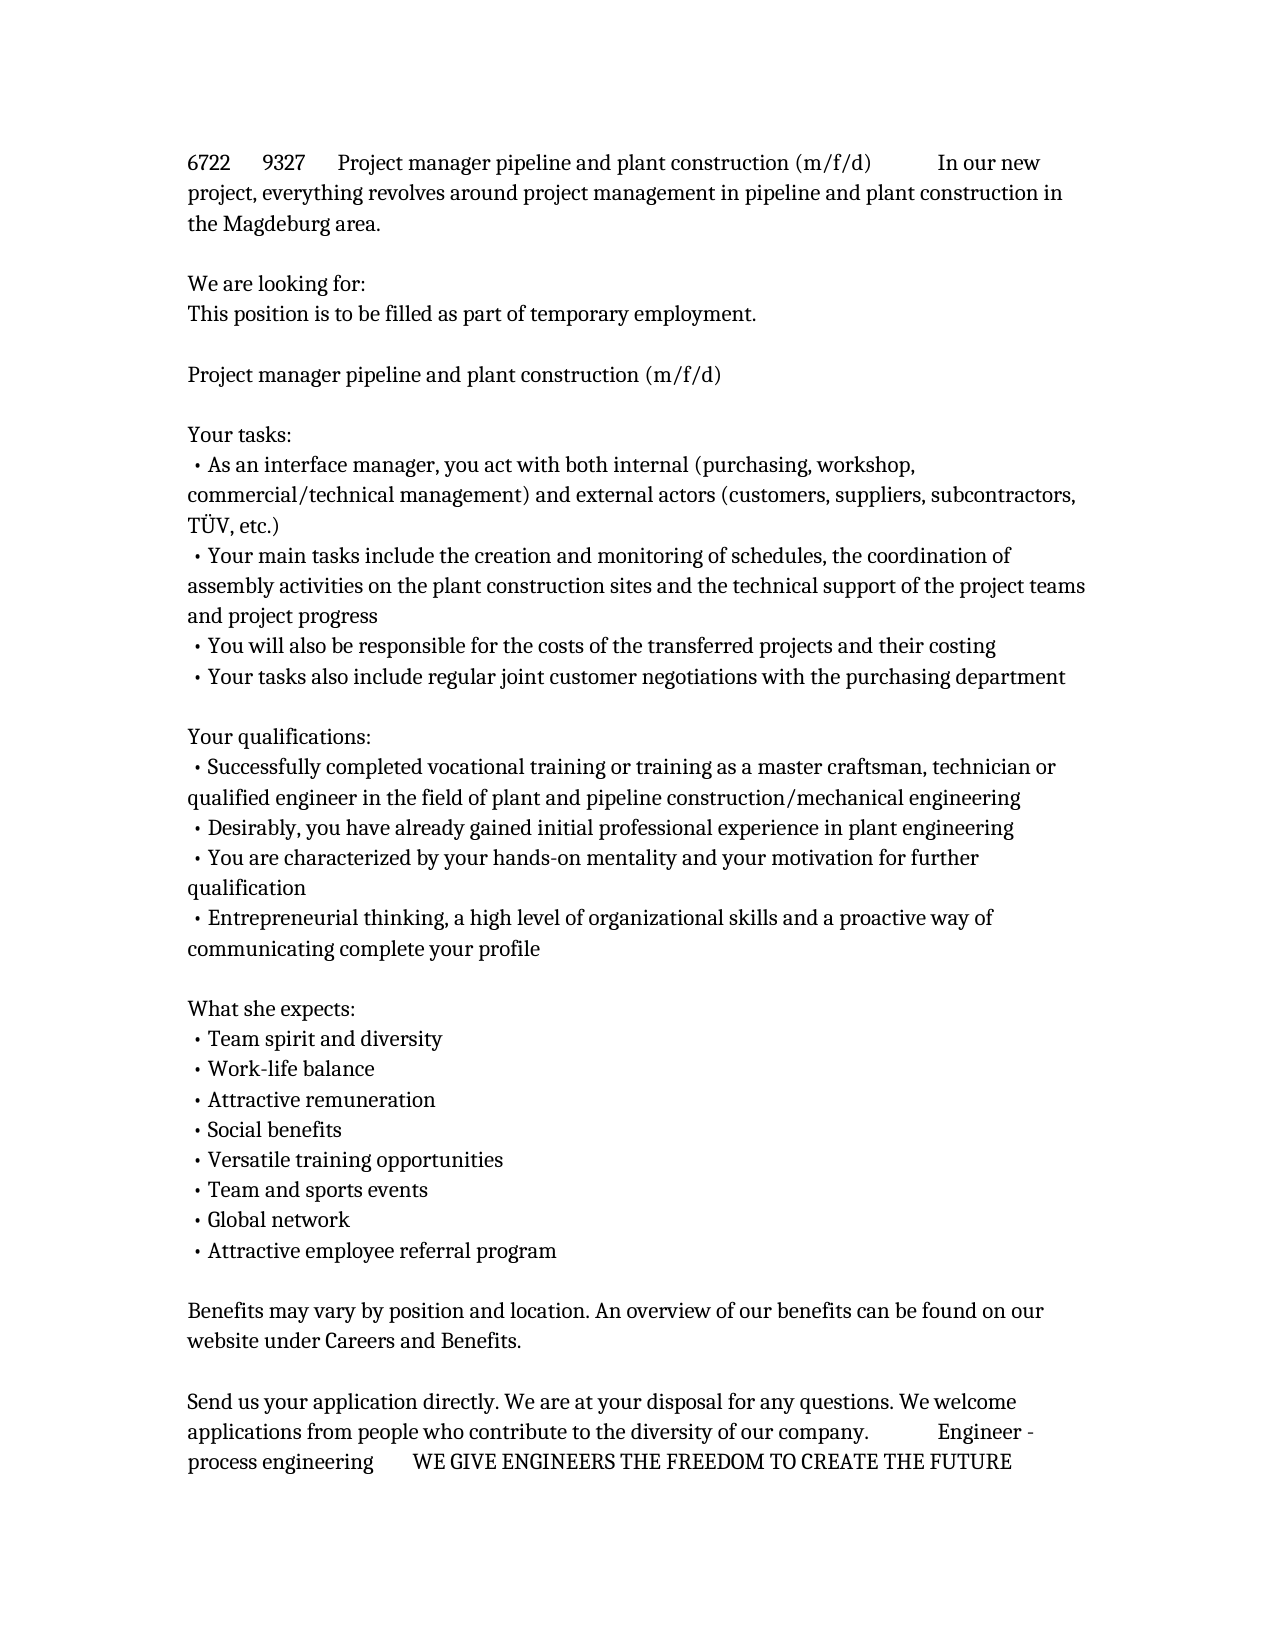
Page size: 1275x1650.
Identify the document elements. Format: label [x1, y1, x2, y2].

text [187, 150, 1087, 1475]
